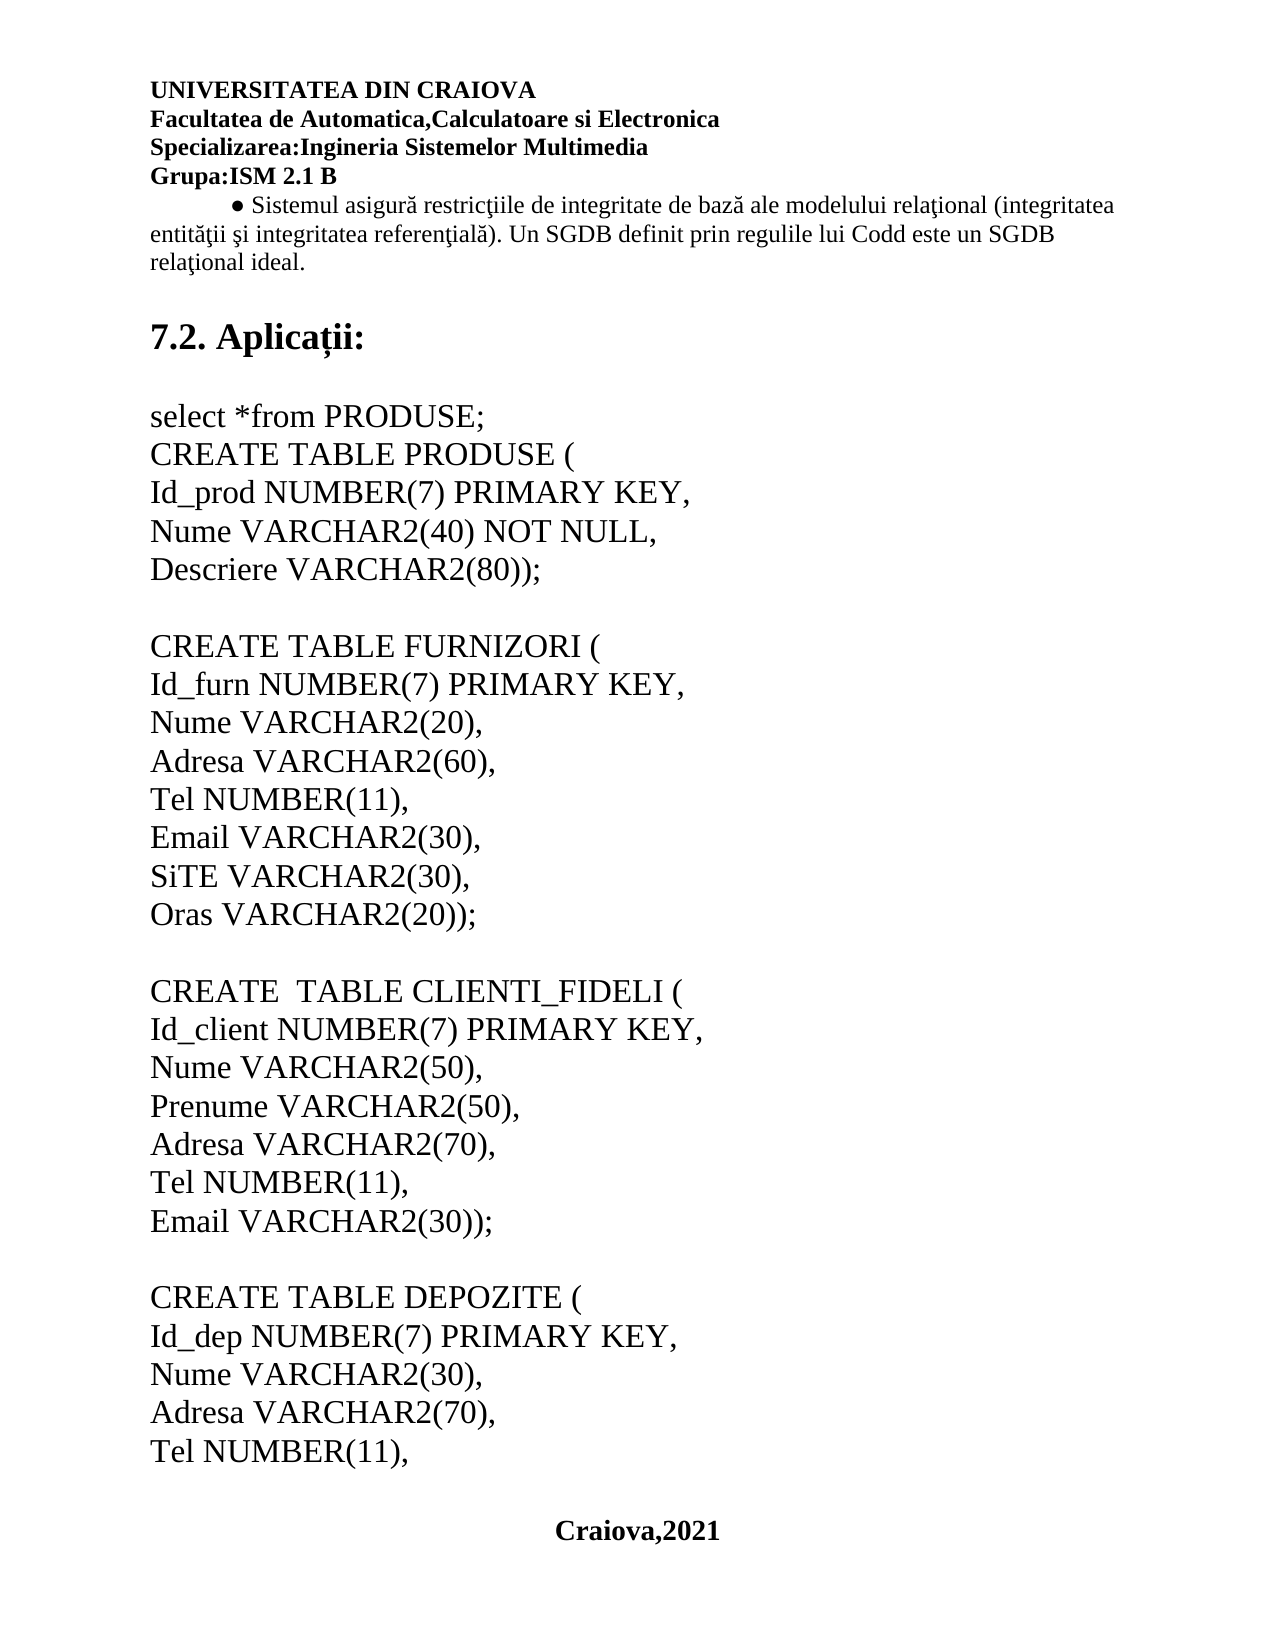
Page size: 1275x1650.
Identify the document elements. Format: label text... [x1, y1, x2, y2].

text Email VARCHAR2(30), [150, 818, 1125, 856]
text Adresa VARCHAR2(70), [150, 1393, 1125, 1431]
text ● Sistemul asigură restricţiile de integritate de bază ale modelului relaţional (integritatea entităţii şi integritatea referenţială). Un SGDB definit prin regulile lui Codd este un SGDB relaţional ideal. [150, 190, 1125, 276]
text Nume VARCHAR2(50), [150, 1048, 1125, 1086]
text Adresa VARCHAR2(70), [150, 1124, 1125, 1163]
text Oras VARCHAR2(20)); [150, 894, 1125, 933]
text Adresa VARCHAR2(60), [150, 741, 1125, 779]
text CREATE TABLE CLIENTI_FIDELI ( [150, 971, 1125, 1009]
text Nume VARCHAR2(40) NOT NULL, [150, 511, 1125, 549]
text CREATE TABLE DEPOZITE ( [150, 1278, 1125, 1316]
text select *from PRODUSE; [150, 396, 1125, 434]
text SiTE VARCHAR2(30), [150, 856, 1125, 894]
text CREATE TABLE PRODUSE ( [150, 434, 1125, 473]
text 7.2. Aplicații: [150, 314, 1125, 358]
text Nume VARCHAR2(30), [150, 1354, 1125, 1393]
text Id_prod NUMBER(7) PRIMARY KEY, [150, 473, 1125, 511]
text CREATE TABLE FURNIZORI ( [150, 626, 1125, 664]
text Id_furn NUMBER(7) PRIMARY KEY, [150, 664, 1125, 703]
text Nume VARCHAR2(20), [150, 703, 1125, 741]
text Tel NUMBER(11), [150, 779, 1125, 818]
text Tel NUMBER(11), [150, 1163, 1125, 1201]
text Id_dep NUMBER(7) PRIMARY KEY, [150, 1316, 1125, 1354]
text Email VARCHAR2(30)); [150, 1201, 1125, 1239]
text Prenume VARCHAR2(50), [150, 1086, 1125, 1124]
text Id_client NUMBER(7) PRIMARY KEY, [150, 1009, 1125, 1048]
text Tel NUMBER(11), [150, 1431, 1125, 1469]
text Descriere VARCHAR2(80)); [150, 549, 1125, 588]
